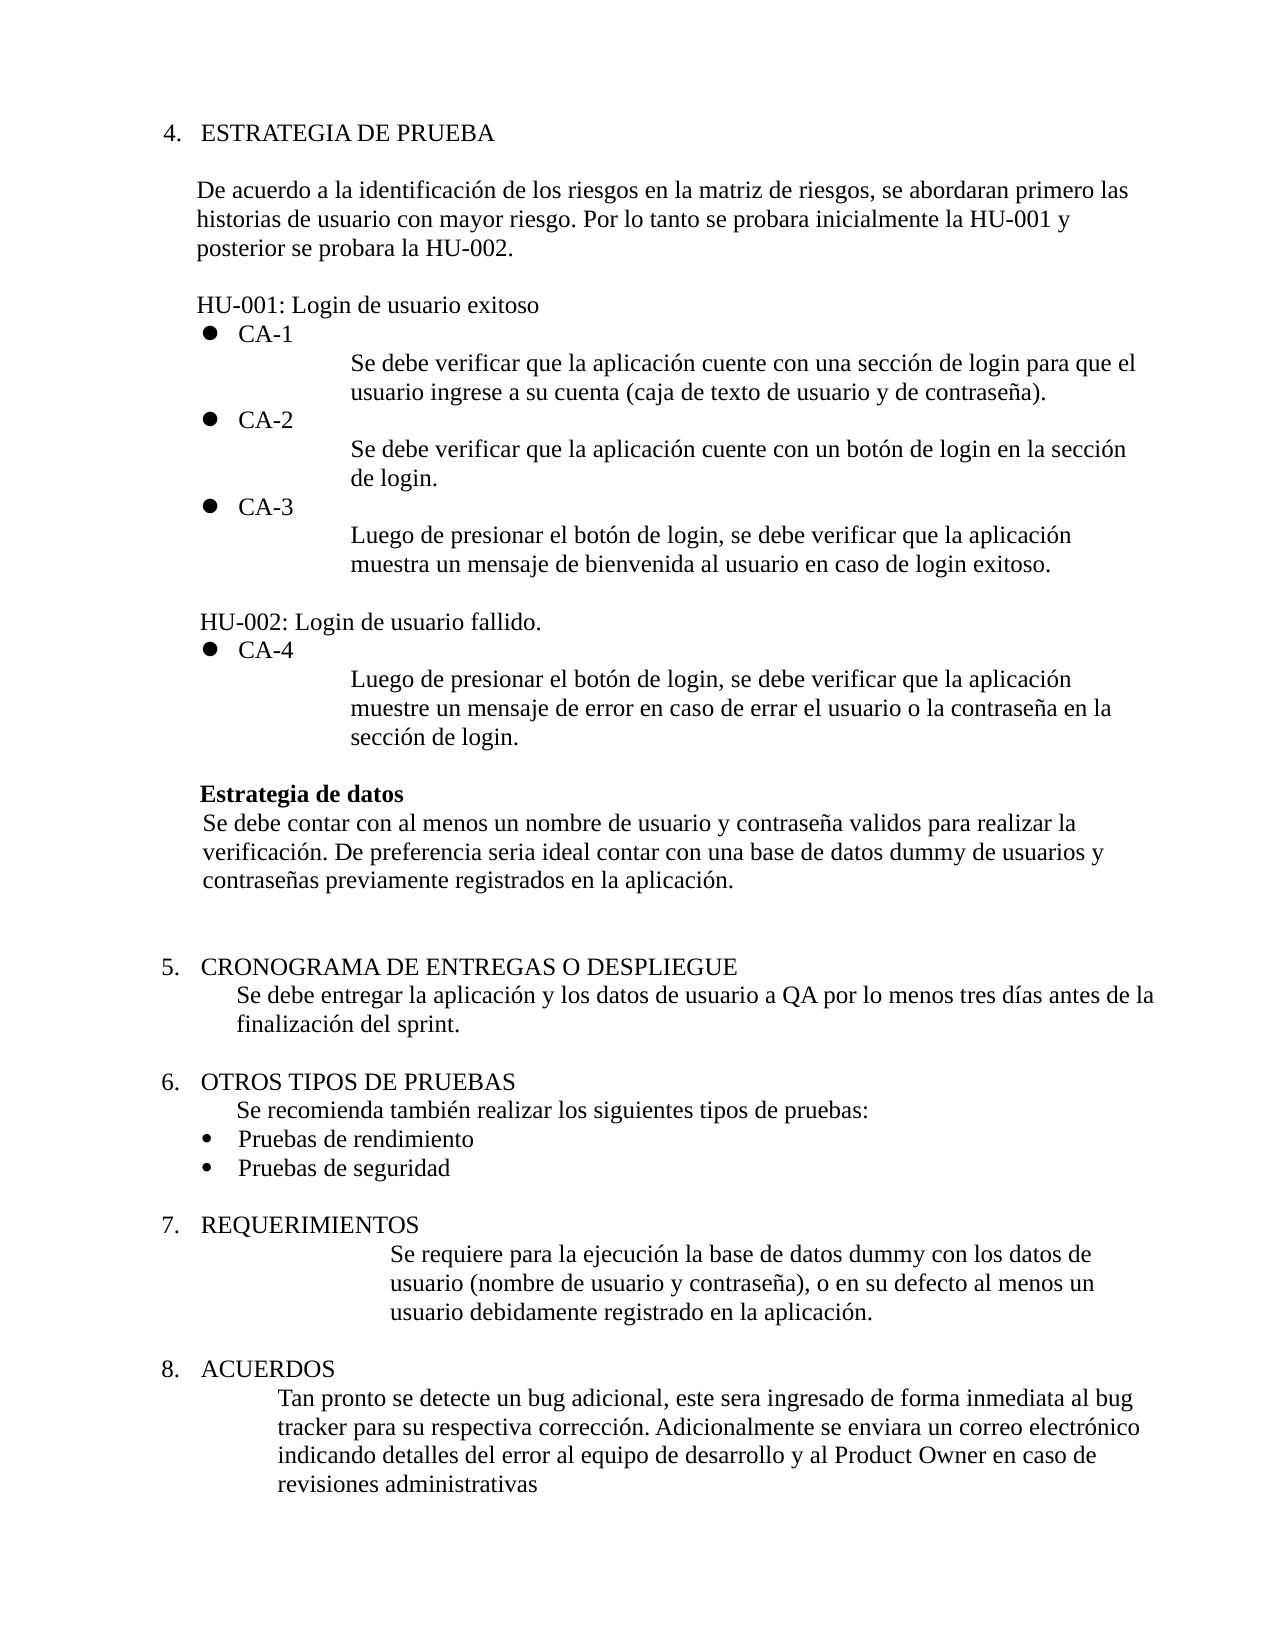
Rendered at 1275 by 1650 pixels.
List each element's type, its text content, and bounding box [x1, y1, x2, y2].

list Se recomienda también realizar los siguientes tipos de pruebas: [236, 1096, 1156, 1124]
list CA-3 [201, 492, 1156, 521]
list ACUERDOS [161, 1354, 1156, 1383]
text Estrategia de datos [126, 779, 1156, 808]
text HU-002: Login de usuario fallido. [126, 607, 1156, 636]
list CRONOGRAMA DE ENTREGAS O DESPLIEGUE [161, 952, 1156, 981]
list CA-1 [201, 319, 1156, 348]
list CA-4 [201, 636, 1156, 664]
list Tan pronto se detecte un bug adicional, este sera ingresado de forma inmediata al bug tracker para su respectiva corrección. Adicionalmente se enviara un correo electrónico indicando detalles del error al equipo de desarrollo y al Product Owner en caso de revisiones administrativas [277, 1383, 1156, 1498]
text HU-001: Login de usuario exitoso [196, 291, 1156, 319]
list Luego de presionar el botón de login, se debe verificar que la aplicación muestre un mensaje de error en caso de errar el usuario o la contraseña en la sección de login. [350, 664, 1156, 751]
list CA-2 [201, 406, 1156, 434]
list REQUERIMIENTOS [161, 1211, 1156, 1239]
text De acuerdo a la identificación de los riesgos en la matriz de riesgos, se abordaran primero las historias de usuario con mayor riesgo. Por lo tanto se probara inicialmente la HU-001 y posterior se probara la HU-002. [196, 176, 1156, 262]
list Se requiere para la ejecución la base de datos dummy con los datos de usuario (nombre de usuario y contraseña), o en su defecto al menos un usuario debidamente registrado en la aplicación. [390, 1239, 1156, 1326]
list OTROS TIPOS DE PRUEBAS [161, 1067, 1156, 1096]
list Luego de presionar el botón de login, se debe verificar que la aplicación muestra un mensaje de bienvenida al usuario en caso de login exitoso. [350, 521, 1156, 578]
list Pruebas de seguridad [202, 1153, 1156, 1182]
list Se debe verificar que la aplicación cuente con una sección de login para que el usuario ingrese a su cuenta (caja de texto de usuario y de contraseña). [350, 348, 1156, 406]
list ESTRATEGIA DE PRUEBA [163, 118, 1156, 147]
list Se debe verificar que la aplicación cuente con un botón de login en la sección de login. [350, 434, 1156, 492]
list Pruebas de rendimiento [202, 1124, 1156, 1153]
text Se debe contar con al menos un nombre de usuario y contraseña validos para realizar la verificación. De preferencia seria ideal contar con una base de datos dummy de usuarios y contraseñas previamente registrados en la aplicación. [202, 808, 1156, 894]
list Se debe entregar la aplicación y los datos de usuario a QA por lo menos tres días antes de la finalización del sprint. [236, 981, 1156, 1038]
